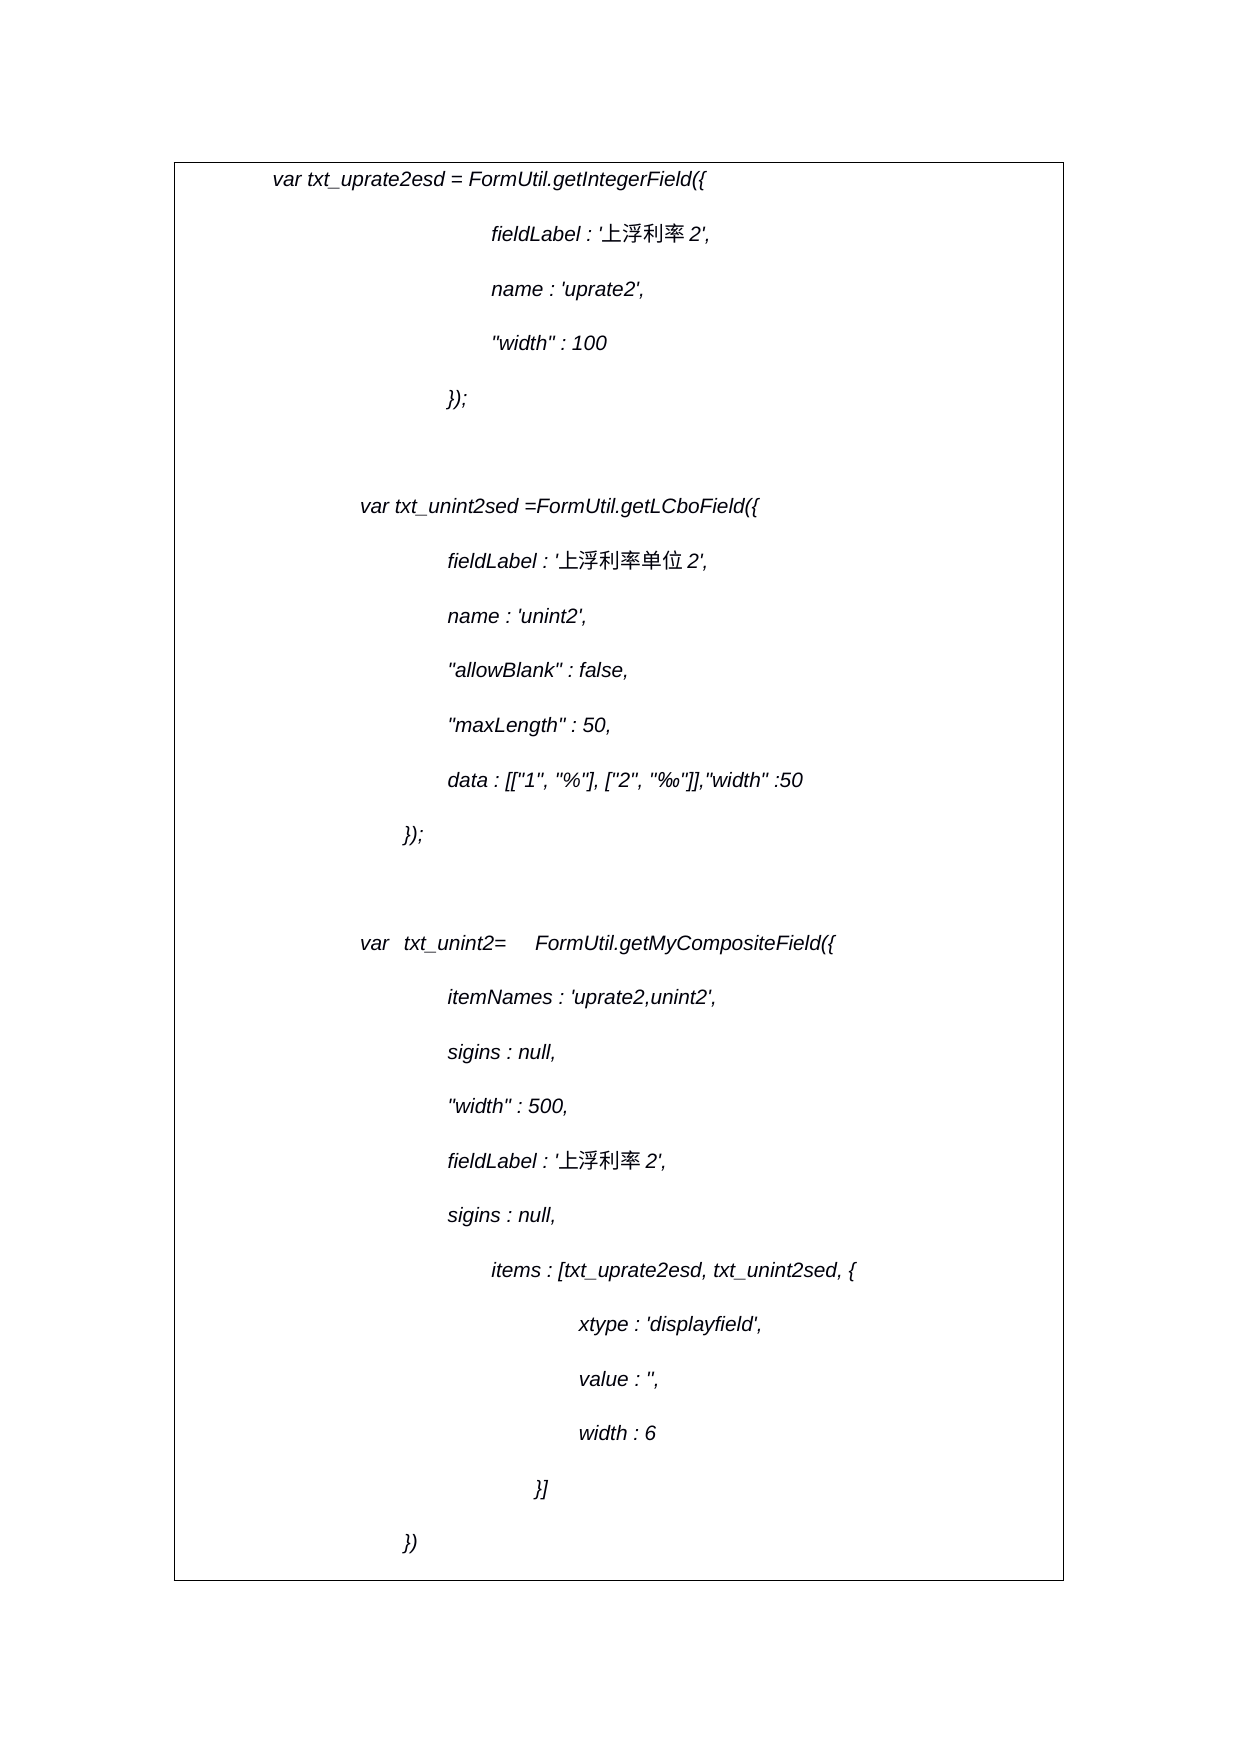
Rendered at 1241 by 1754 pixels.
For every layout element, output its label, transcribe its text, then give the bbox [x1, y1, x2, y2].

table_cell var txt_uprate2esd = FormUtil.getIntegerField({ fieldLabel : '上浮利率2', name : 'uprate2', "width" : 100 }); var txt_unint2sed =FormUtil.getLCboField({ fieldLabel : '上浮利率单位2', name : 'unint2', "allowBlank" : false, "maxLength" : 50, data : [["1", "%"], ["2", "‰"]],"width" :50 }); var txt_unint2= FormUtil.getMyCompositeField({ itemNames : 'uprate2,unint2', sigins : null, "width" : 500, fieldLabel : '上浮利率2', sigins : null, items : [txt_uprate2esd, txt_unint2sed, { xtype : 'displayfield', value : '', width : 6 }] }) [175, 163, 1063, 1580]
